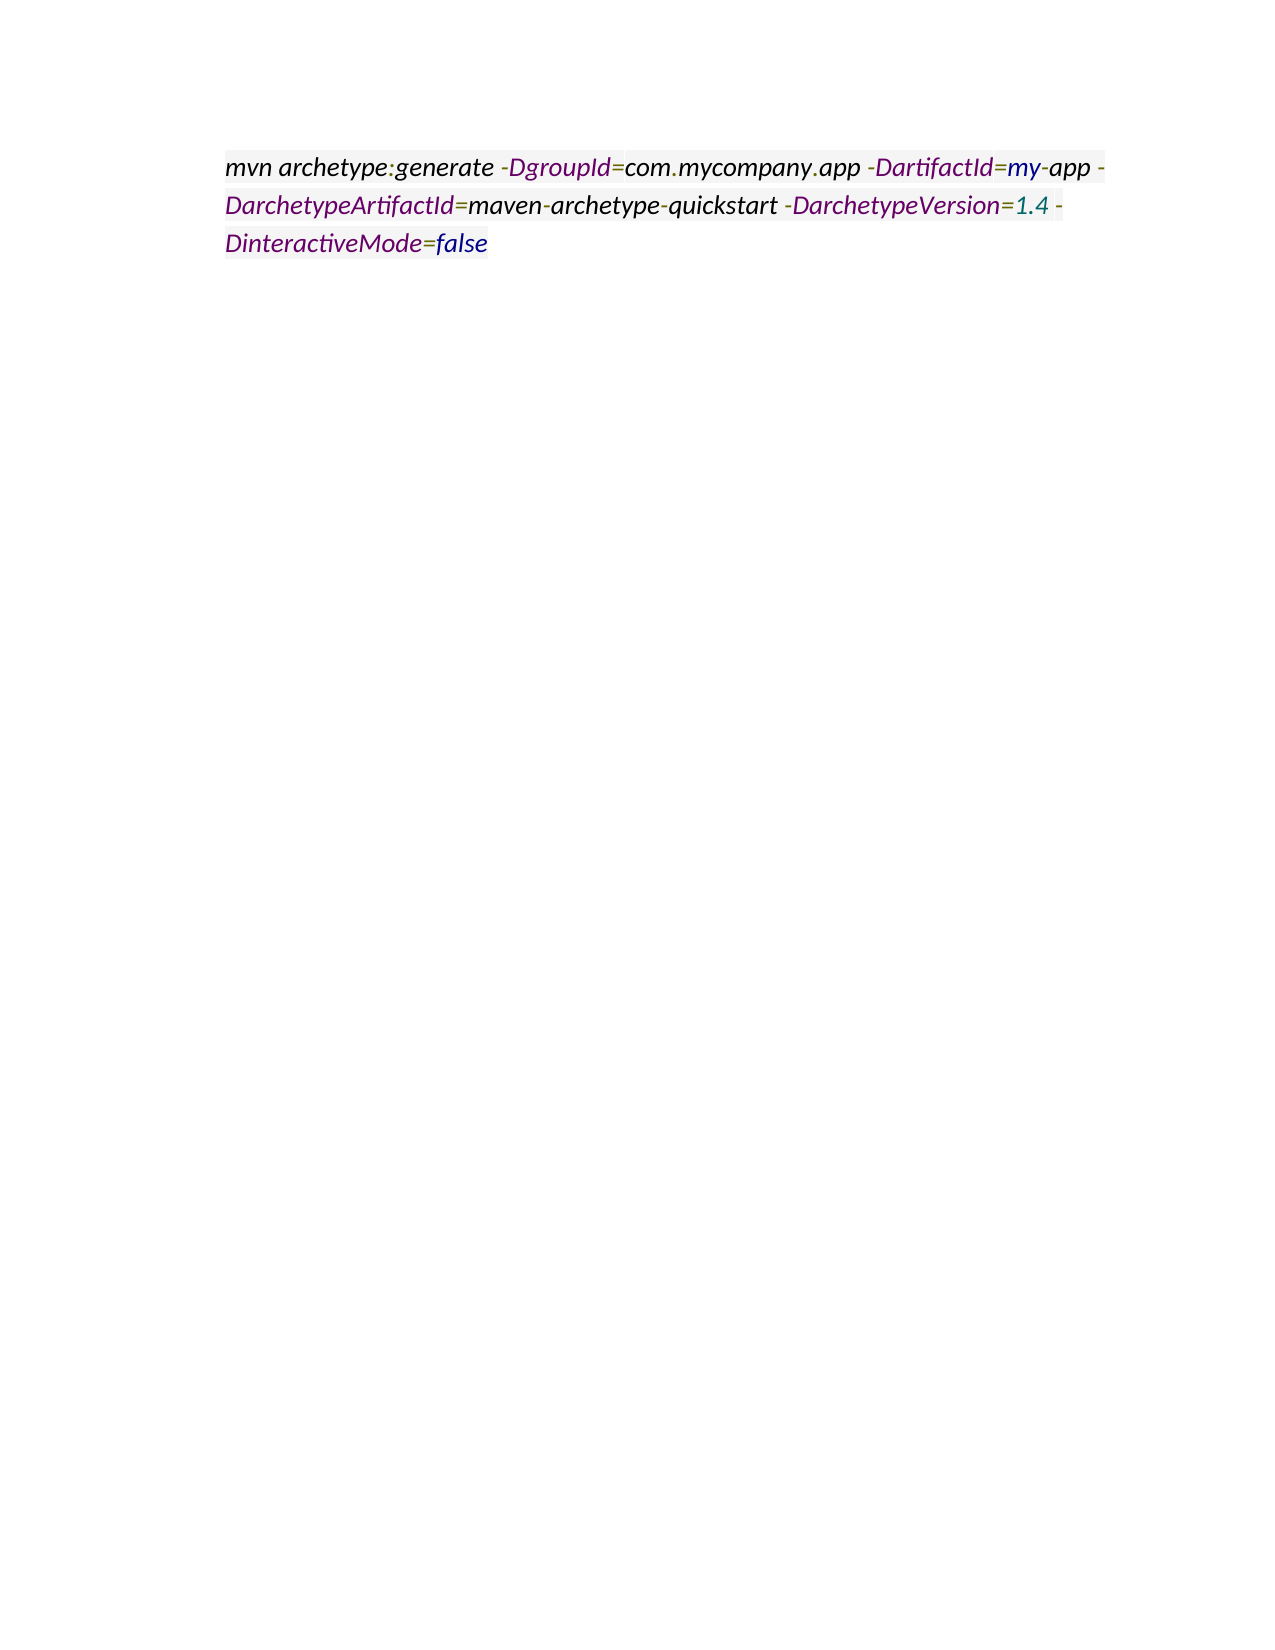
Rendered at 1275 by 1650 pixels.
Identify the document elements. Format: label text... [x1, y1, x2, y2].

list mvn archetype:generate -DgroupId=com.mycompany.app -DartifactId=my-app -DarchetypeArtifactId=maven-archetype-quickstart -DarchetypeVersion=1.4 -DinteractiveMode=false [225, 150, 1125, 259]
